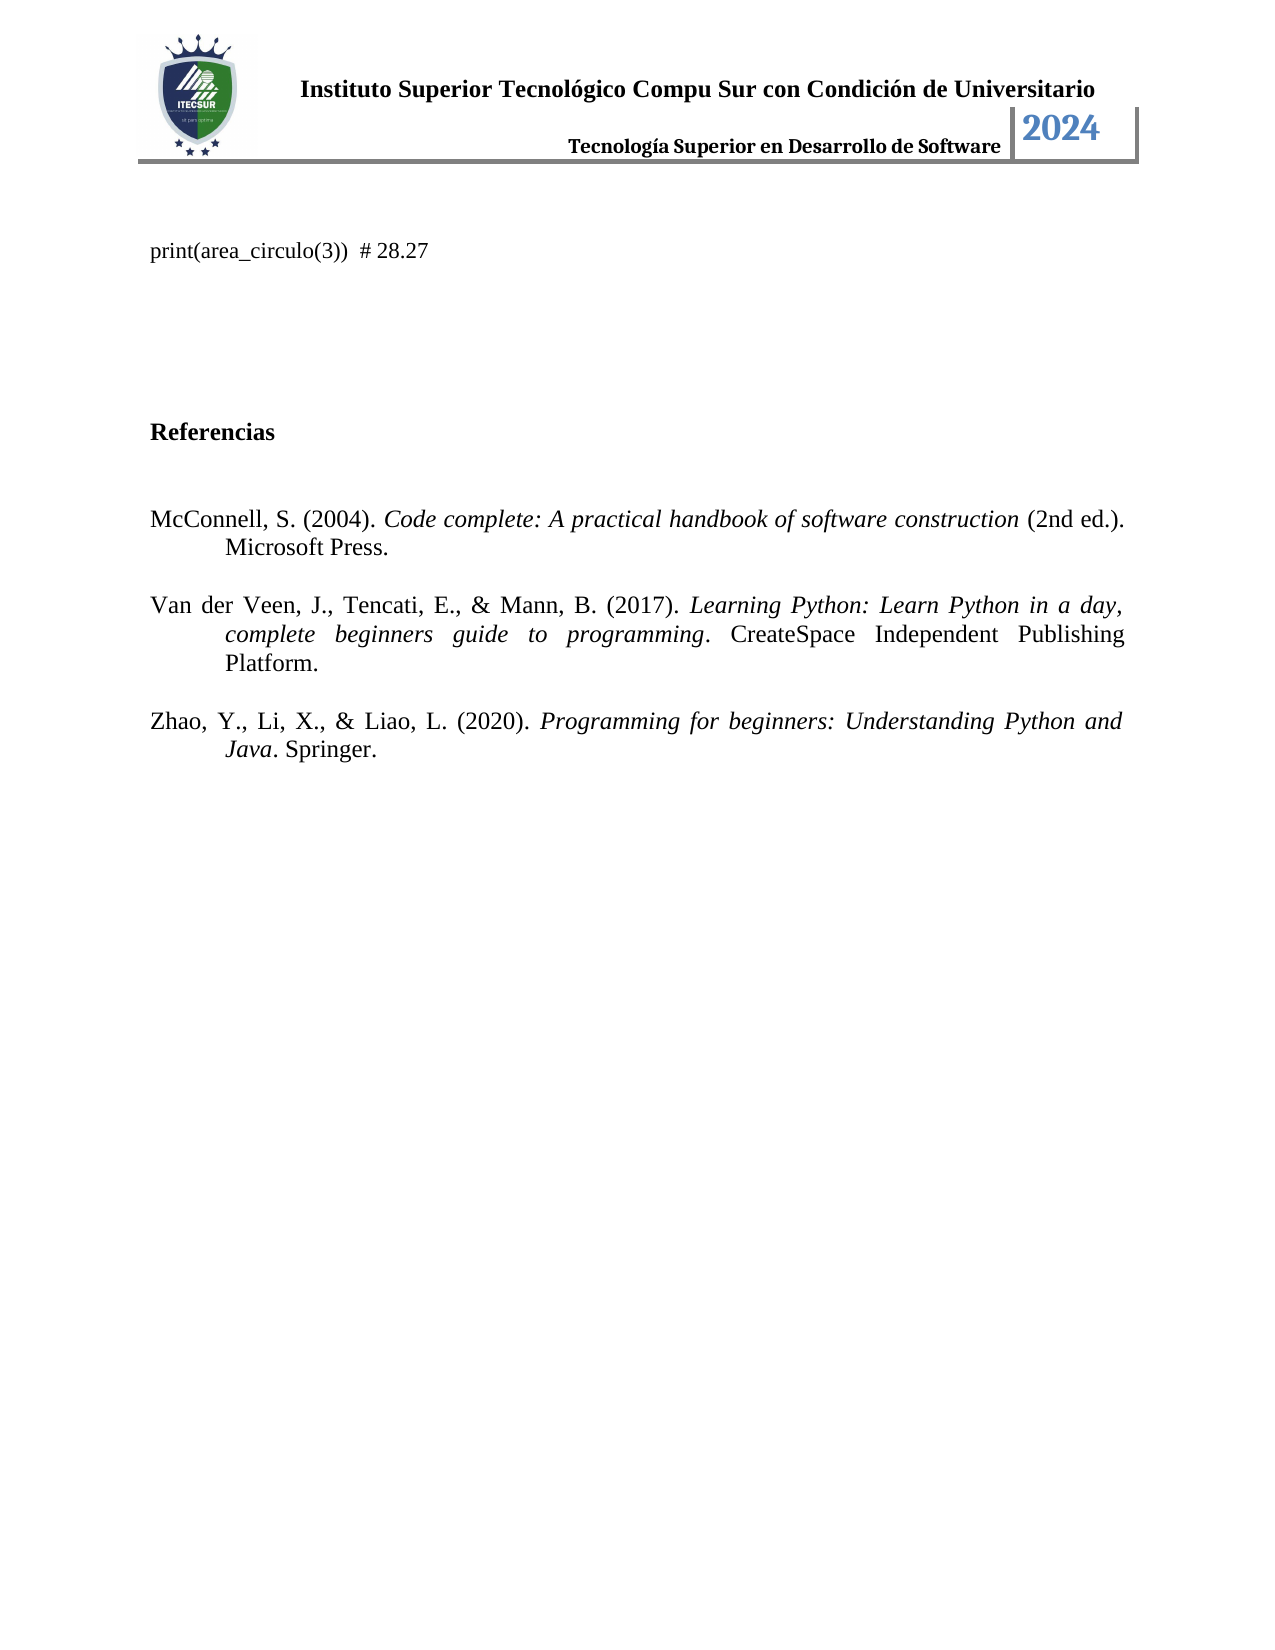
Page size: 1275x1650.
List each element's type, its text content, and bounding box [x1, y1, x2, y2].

text McConnell, S. (2004). Code complete: A practical handbook of software construction (2nd ed.). Microsoft Press. [150, 504, 1125, 561]
text print(area_circulo(3)) # 28.27 [150, 237, 1125, 263]
text Van der Veen, J., Tencati, E., & Mann, B. (2017). Learning Python: Learn Python in a day, complete beginners guide to programming. CreateSpace Independent Publishing Platform. [150, 590, 1125, 677]
text Zhao, Y., Li, X., & Liao, L. (2020). Programming for beginners: Understanding Python and Java. Springer. [150, 706, 1125, 763]
text Referencias [150, 417, 1125, 446]
picture [136, 34, 258, 157]
